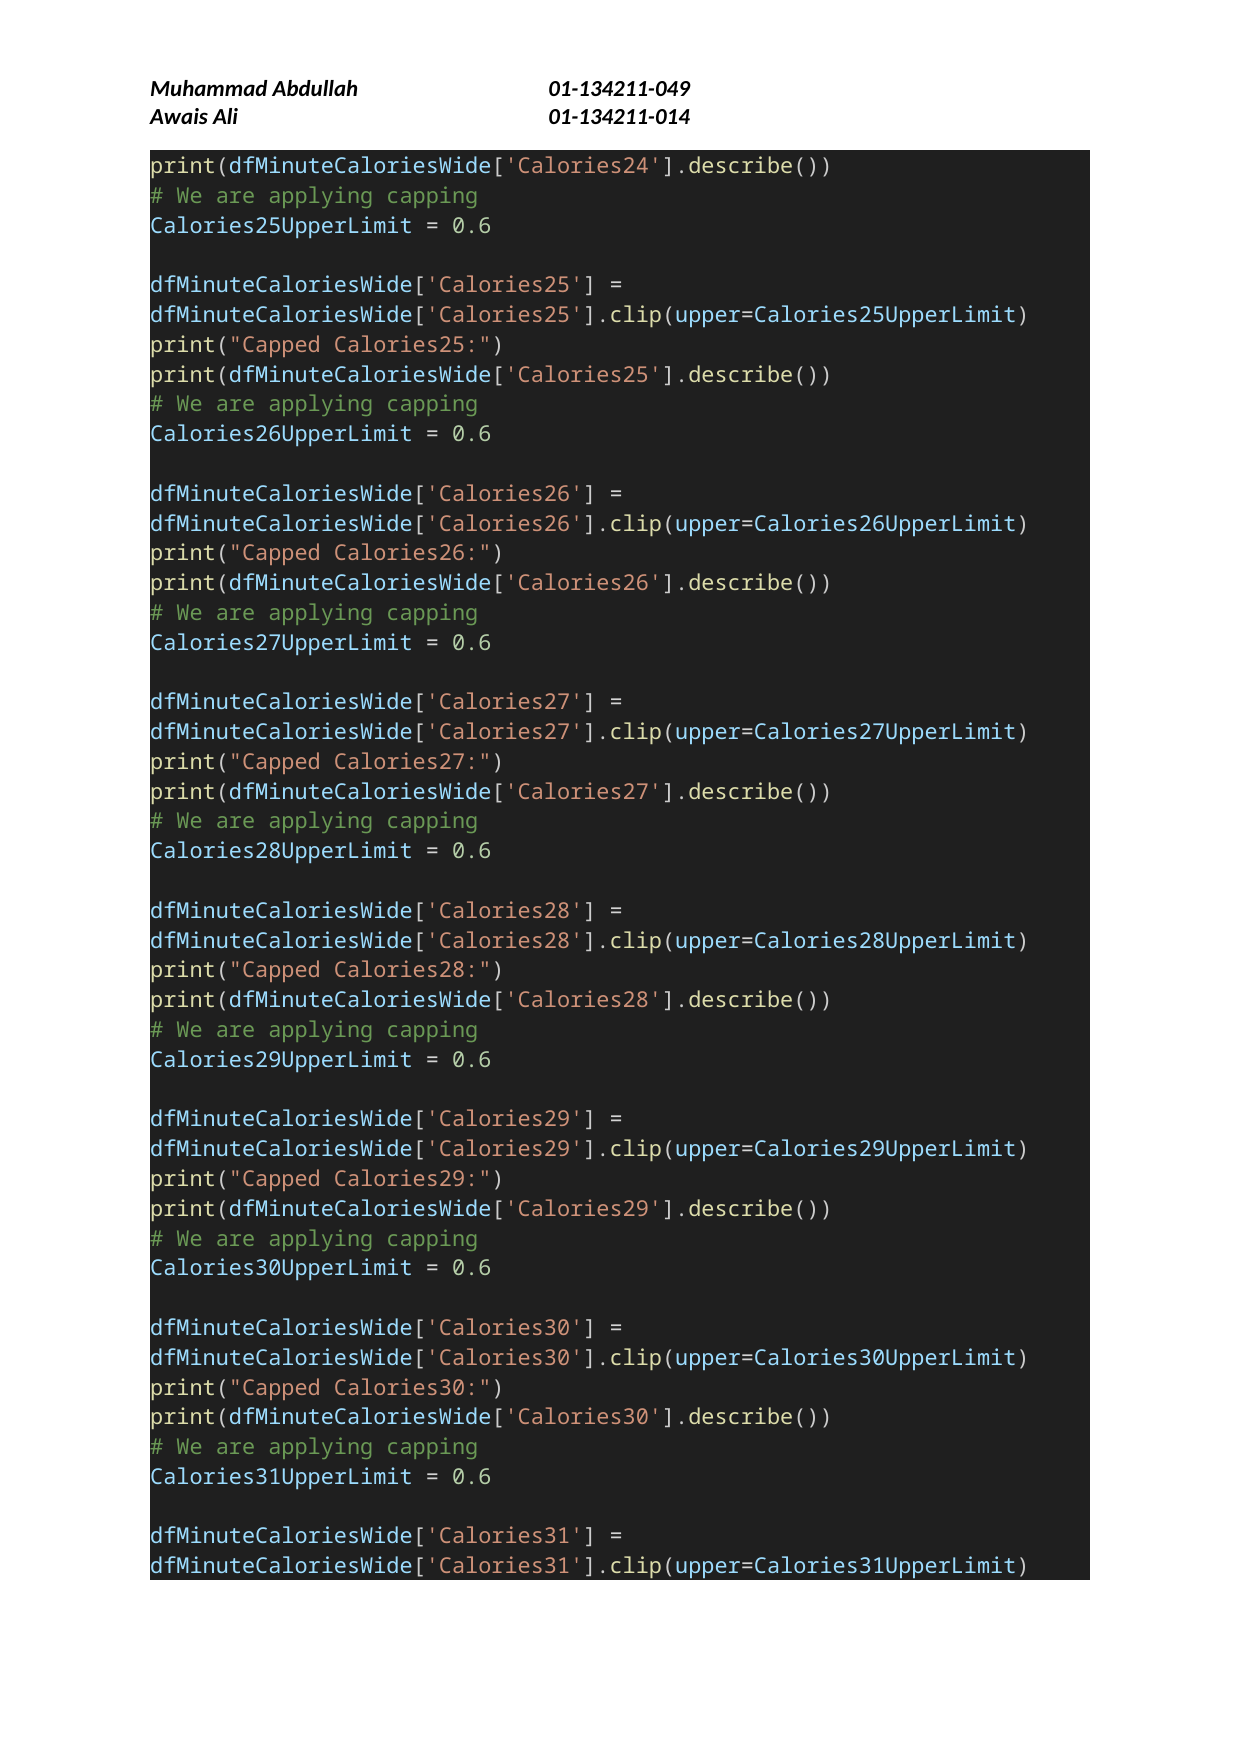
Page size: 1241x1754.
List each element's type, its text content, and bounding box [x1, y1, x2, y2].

text print("Capped Calories29:") [150, 1163, 1090, 1193]
text print("Capped Calories28:") [150, 954, 1090, 984]
text dfMinuteCaloriesWide['Calories29'] = dfMinuteCaloriesWide['Calories29'].clip(upper=Calories29UpperLimit) [150, 1103, 1090, 1163]
text # We are applying capping [150, 597, 1090, 627]
text print(dfMinuteCaloriesWide['Calories27'].describe()) [150, 776, 1090, 805]
text dfMinuteCaloriesWide['Calories31'] = dfMinuteCaloriesWide['Calories31'].clip(upper=Calories31UpperLimit) [150, 1520, 1090, 1580]
text print("Capped Calories25:") [150, 329, 1090, 358]
text Calories30UpperLimit = 0.6 [150, 1252, 1090, 1282]
text dfMinuteCaloriesWide['Calories30'] = dfMinuteCaloriesWide['Calories30'].clip(upper=Calories30UpperLimit) [150, 1312, 1090, 1371]
text print("Capped Calories30:") [150, 1371, 1090, 1401]
text print("Capped Calories27:") [150, 746, 1090, 776]
text Calories29UpperLimit = 0.6 [150, 1044, 1090, 1073]
text Calories27UpperLimit = 0.6 [150, 627, 1090, 656]
text # We are applying capping [150, 388, 1090, 418]
text dfMinuteCaloriesWide['Calories28'] = dfMinuteCaloriesWide['Calories28'].clip(upper=Calories28UpperLimit) [150, 895, 1090, 954]
text # We are applying capping [150, 180, 1090, 209]
text Calories26UpperLimit = 0.6 [150, 418, 1090, 448]
text print(dfMinuteCaloriesWide['Calories30'].describe()) [150, 1401, 1090, 1431]
text # We are applying capping [150, 1014, 1090, 1044]
text Calories31UpperLimit = 0.6 [150, 1461, 1090, 1491]
text print("Capped Calories26:") [150, 537, 1090, 567]
text # We are applying capping [150, 1222, 1090, 1252]
text # We are applying capping [150, 805, 1090, 835]
text dfMinuteCaloriesWide['Calories25'] = dfMinuteCaloriesWide['Calories25'].clip(upper=Calories25UpperLimit) [150, 269, 1090, 329]
text print(dfMinuteCaloriesWide['Calories25'].describe()) [150, 358, 1090, 388]
text print(dfMinuteCaloriesWide['Calories29'].describe()) [150, 1193, 1090, 1222]
text Calories28UpperLimit = 0.6 [150, 835, 1090, 865]
text print(dfMinuteCaloriesWide['Calories28'].describe()) [150, 984, 1090, 1014]
text print(dfMinuteCaloriesWide['Calories26'].describe()) [150, 567, 1090, 597]
text print(dfMinuteCaloriesWide['Calories24'].describe()) [150, 150, 1090, 180]
text dfMinuteCaloriesWide['Calories26'] = dfMinuteCaloriesWide['Calories26'].clip(upper=Calories26UpperLimit) [150, 478, 1090, 537]
text # We are applying capping [150, 1431, 1090, 1461]
text Calories25UpperLimit = 0.6 [150, 209, 1090, 239]
text dfMinuteCaloriesWide['Calories27'] = dfMinuteCaloriesWide['Calories27'].clip(upper=Calories27UpperLimit) [150, 686, 1090, 746]
